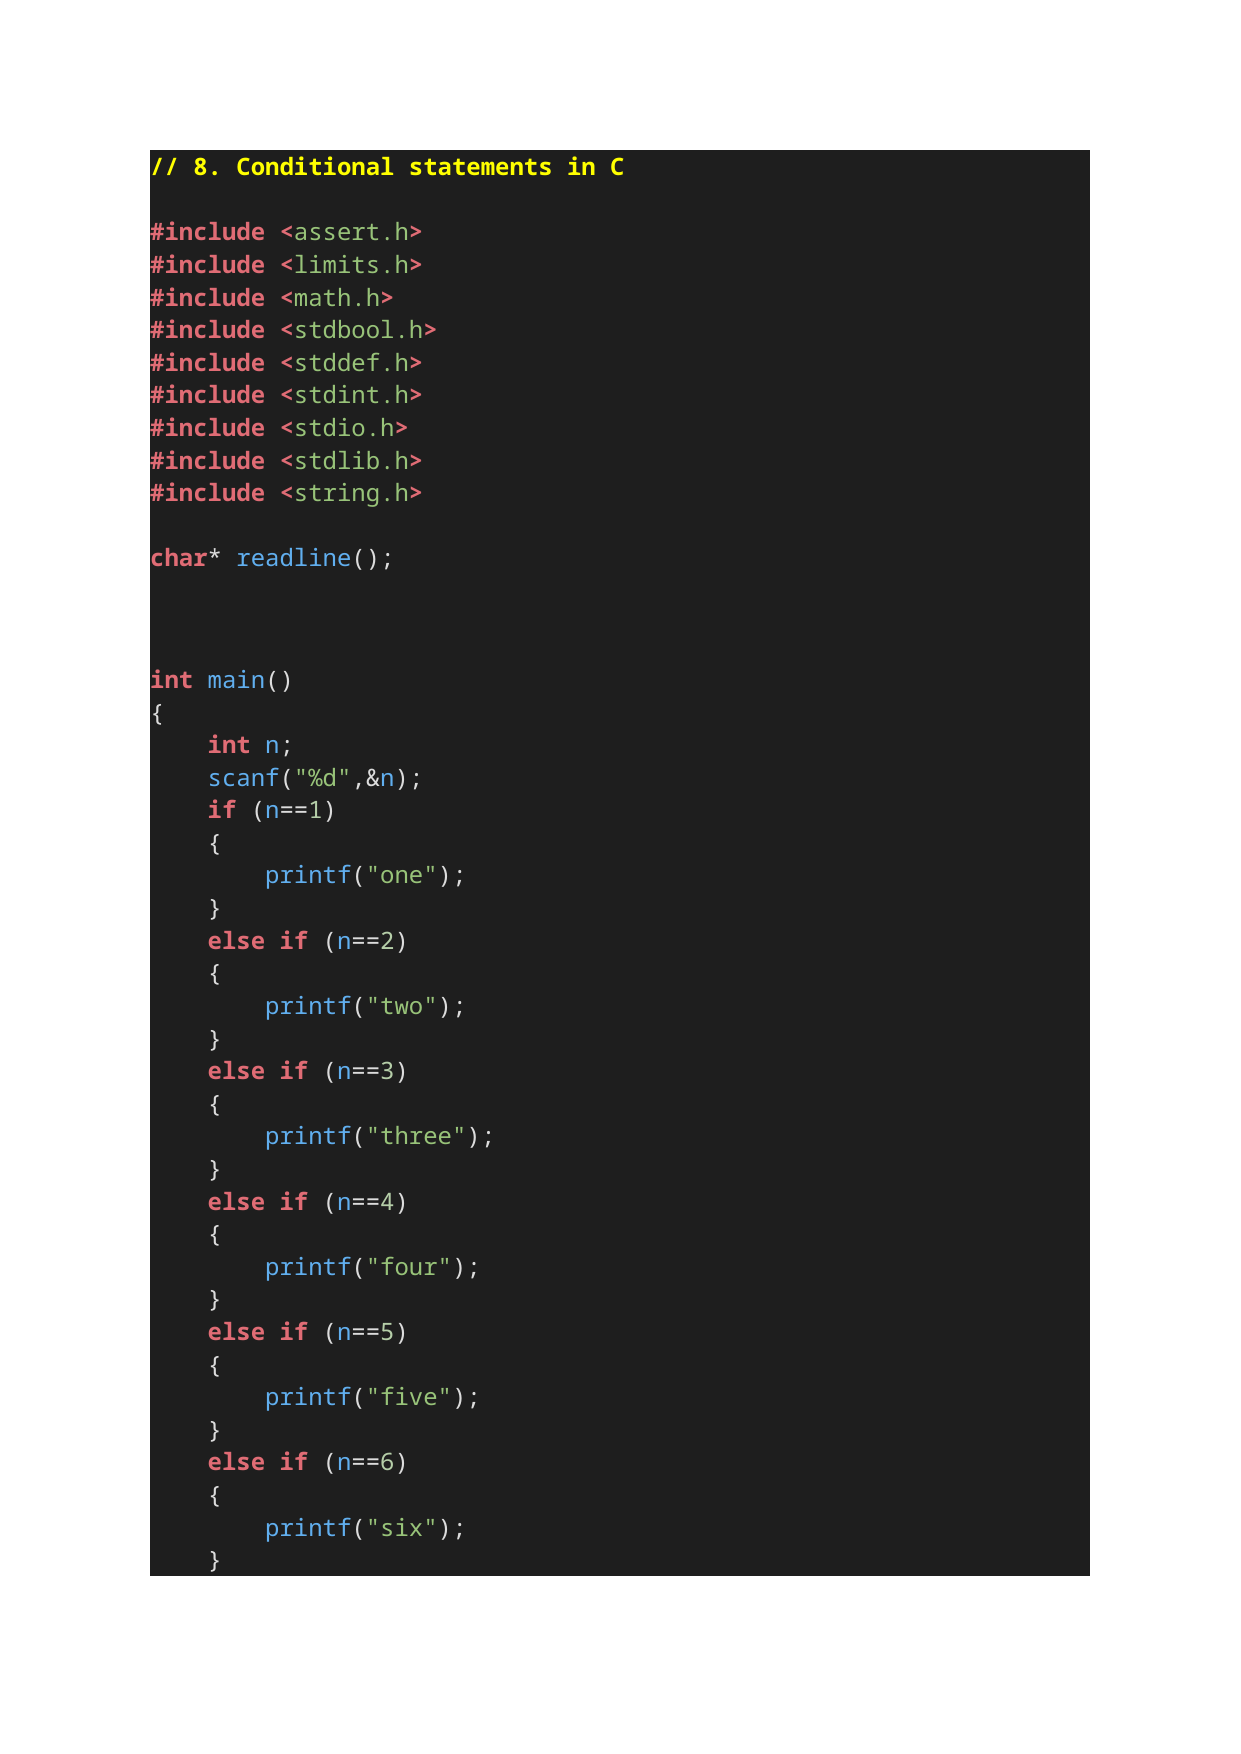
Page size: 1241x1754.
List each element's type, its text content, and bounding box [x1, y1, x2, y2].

text printf("five"); [150, 1380, 1090, 1413]
text #include <math.h> [150, 280, 1090, 313]
text else if (n==5) [150, 1315, 1090, 1347]
text #include <assert.h> [150, 215, 1090, 248]
text printf("one"); [150, 858, 1090, 891]
text { [150, 826, 1090, 858]
text { [150, 1347, 1090, 1380]
text } [150, 1413, 1090, 1445]
text if (n==1) [150, 793, 1090, 826]
text // 8. Conditional statements in C [150, 150, 1090, 183]
text { [150, 695, 1090, 728]
text } [150, 1021, 1090, 1054]
text int n; [150, 728, 1090, 761]
text char* readline(); [150, 541, 1090, 574]
text } [150, 1152, 1090, 1184]
text #include <stddef.h> [150, 346, 1090, 378]
text int main() [150, 663, 1090, 695]
text { [150, 1217, 1090, 1249]
text printf("six"); [150, 1510, 1090, 1543]
text else if (n==3) [150, 1054, 1090, 1087]
text { [150, 1087, 1090, 1119]
text printf("four"); [150, 1249, 1090, 1282]
text #include <stdio.h> [150, 411, 1090, 443]
text #include <string.h> [150, 476, 1090, 509]
text #include <limits.h> [150, 248, 1090, 280]
text { [150, 1478, 1090, 1510]
text } [150, 1282, 1090, 1315]
text } [150, 1543, 1090, 1576]
text printf("two"); [150, 989, 1090, 1021]
text scanf("%d",&n); [150, 761, 1090, 793]
text #include <stdbool.h> [150, 313, 1090, 346]
text printf("three"); [150, 1119, 1090, 1152]
text #include <stdlib.h> [150, 443, 1090, 476]
text #include <stdint.h> [150, 378, 1090, 411]
text else if (n==2) [150, 923, 1090, 956]
text } [150, 891, 1090, 923]
text { [150, 956, 1090, 989]
text else if (n==4) [150, 1184, 1090, 1217]
text else if (n==6) [150, 1445, 1090, 1478]
